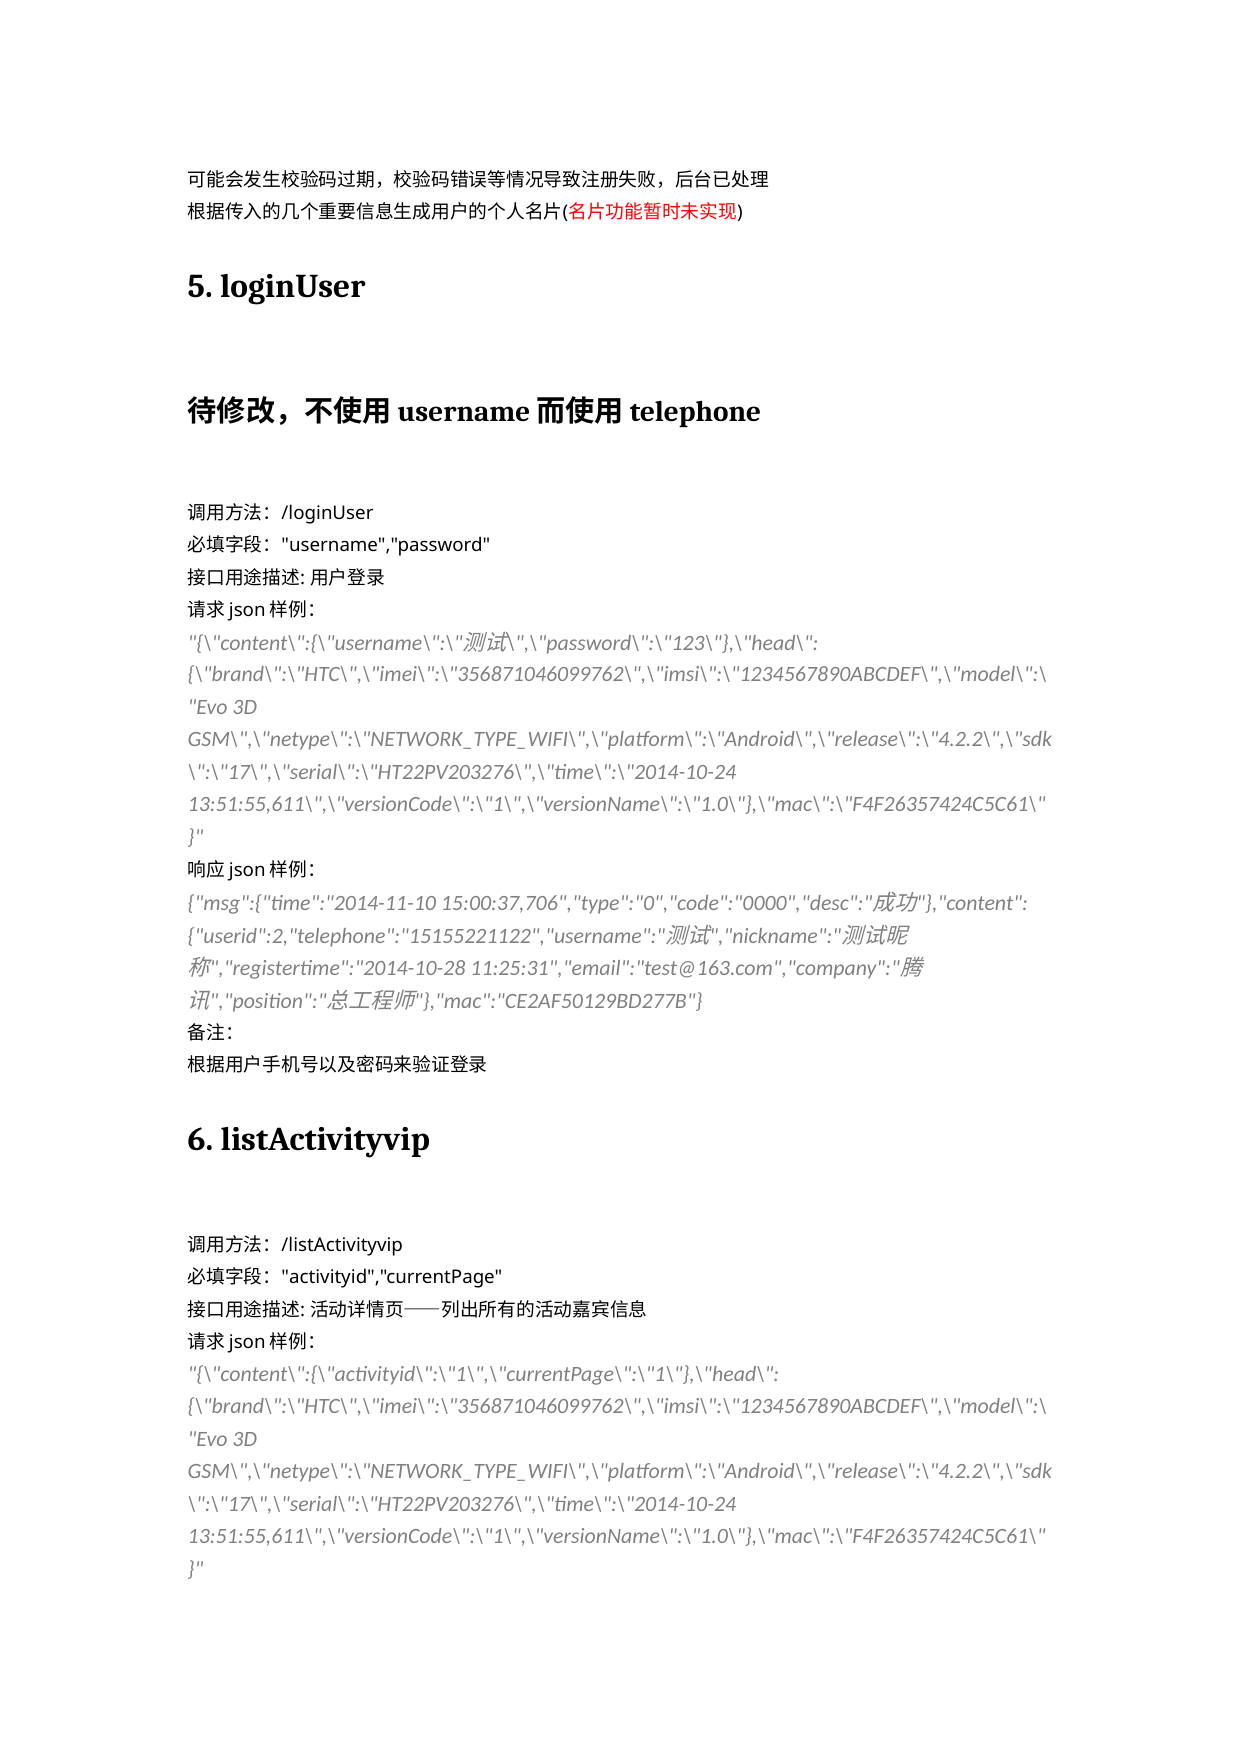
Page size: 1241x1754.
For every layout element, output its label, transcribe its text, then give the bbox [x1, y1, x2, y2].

subtitle 5. loginUser [187, 254, 1053, 319]
text 可能会发生校验码过期，校验码错误等情况导致注册失败，后台已处理 [187, 162, 1053, 194]
text "{\"content\":{\"activityid\":\"1\",\"currentPage\":\"1\"},\"head\":{\"brand\":\"HTC\",\"imei\":\"356871046099762\",\"imsi\":\"1234567890ABCDEF\",\"model\":\"Evo 3D GSM\",\"netype\":\"NETWORK_TYPE_WIFI\",\"platform\":\"Android\",\"release\":\"4.2.2\",\"sdk\":\"17\",\"serial\":\"HT22PV203276\",\"time\":\"2014-10-24 13:51:55,611\",\"versionCode\":\"1\",\"versionName\":\"1.0\"},\"mac\":\"F4F26357424C5C61\"}" [187, 1357, 1053, 1584]
subtitle 6. listActivityvip [187, 1107, 1053, 1172]
text 响应json样例： [187, 852, 1053, 885]
text "{\"content\":{\"username\":\"测试\",\"password\":\"123\"},\"head\":{\"brand\":\"HTC\",\"imei\":\"356871046099762\",\"imsi\":\"1234567890ABCDEF\",\"model\":\"Evo 3D GSM\",\"netype\":\"NETWORK_TYPE_WIFI\",\"platform\":\"Android\",\"release\":\"4.2.2\",\"sdk\":\"17\",\"serial\":\"HT22PV203276\",\"time\":\"2014-10-24 13:51:55,611\",\"versionCode\":\"1\",\"versionName\":\"1.0\"},\"mac\":\"F4F26357424C5C61\"}" [187, 625, 1053, 852]
text 根据用户手机号以及密码来验证登录 [187, 1047, 1053, 1080]
text 调用方法：/listActivityvip [187, 1227, 1053, 1259]
text 备注： [187, 1015, 1053, 1047]
text 请求json样例： [187, 592, 1053, 625]
text 接口用途描述: 活动详情页——列出所有的活动嘉宾信息 [187, 1292, 1053, 1324]
text 必填字段："activityid","currentPage" [187, 1259, 1053, 1292]
text 接口用途描述: 用户登录 [187, 560, 1053, 592]
text 根据传入的几个重要信息生成用户的个人名片(名片功能暂时未实现) [187, 194, 1053, 227]
text {"msg":{"time":"2014-11-10 15:00:37,706","type":"0","code":"0000","desc":"成功"},"content":{"userid":2,"telephone":"15155221122","username":"测试","nickname":"测试昵称","registertime":"2014-10-28 11:25:31","email":"test@163.com","company":"腾讯","position":"总工程师"},"mac":"CE2AF50129BD277B"} [187, 885, 1053, 1015]
text 必填字段："username","password" [187, 527, 1053, 560]
subtitle 待修改，不使用username而使用telephone [187, 376, 1053, 441]
text 调用方法：/loginUser [187, 495, 1053, 527]
text 请求json样例： [187, 1324, 1053, 1357]
